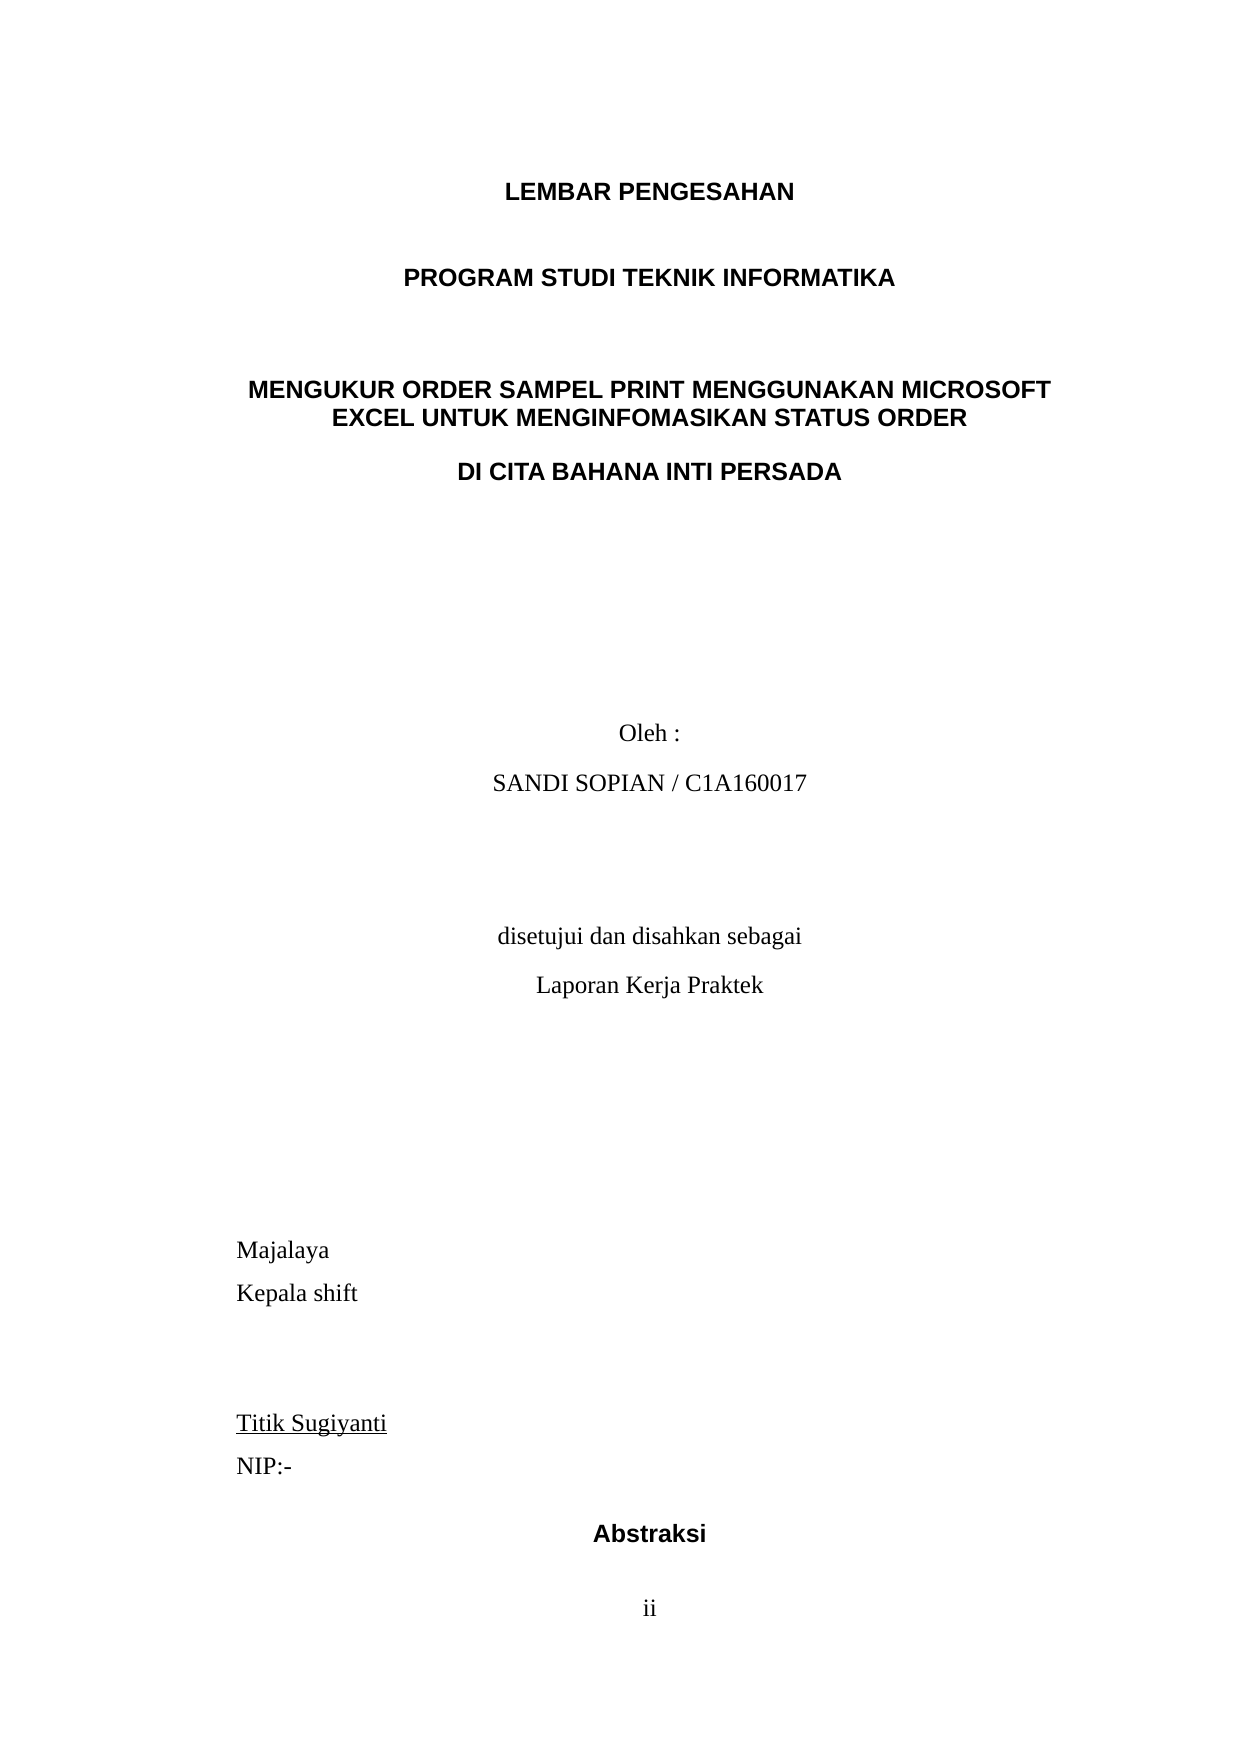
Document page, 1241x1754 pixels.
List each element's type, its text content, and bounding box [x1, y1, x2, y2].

title Abstraksi [236, 1519, 1063, 1548]
title MENGUKUR ORDER SAMPEL PRINT MENGGUNAKAN MICROSOFT EXCEL UNTUK MENGINFOMASIKAN STATUS ORDER [236, 375, 1063, 432]
text Laporan Kerja Praktek [236, 970, 1063, 999]
text disetujui dan disahkan sebagai [236, 921, 1063, 950]
title PROGRAM STUDI TEKNIK INFORMATIKA [236, 263, 1063, 292]
text Kepala shift [236, 1278, 1063, 1307]
text SANDI SOPIAN / C1A160017 [236, 768, 1063, 797]
text NIP:- [236, 1451, 1063, 1480]
text Oleh : [236, 718, 1063, 747]
text Majalaya [236, 1235, 1063, 1264]
title LEMBAR PENGESAHAN [236, 177, 1063, 206]
text Titik Sugiyanti [236, 1408, 1063, 1437]
title DI CITA BAHANA INTI PERSADA [236, 457, 1063, 486]
